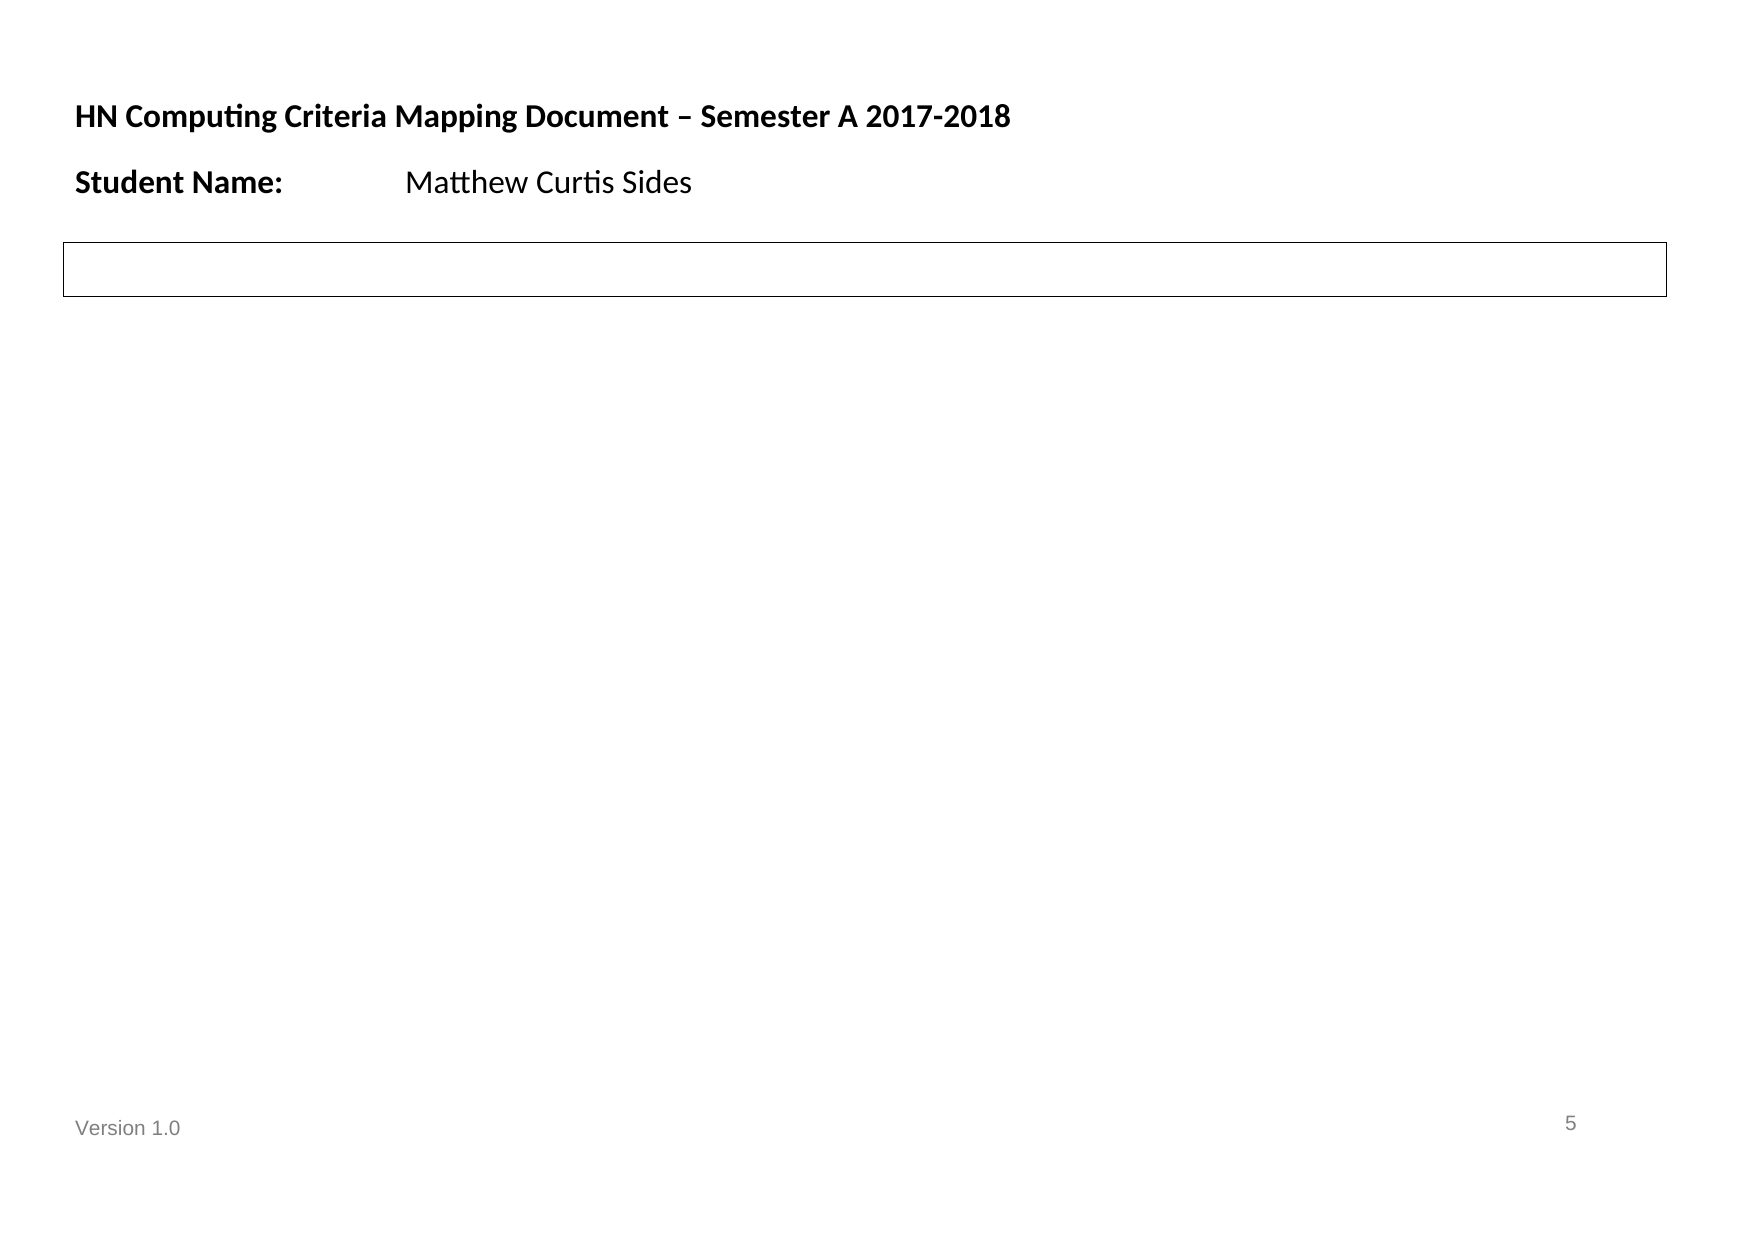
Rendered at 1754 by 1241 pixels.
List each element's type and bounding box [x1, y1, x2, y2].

table_cell [64, 243, 1666, 296]
